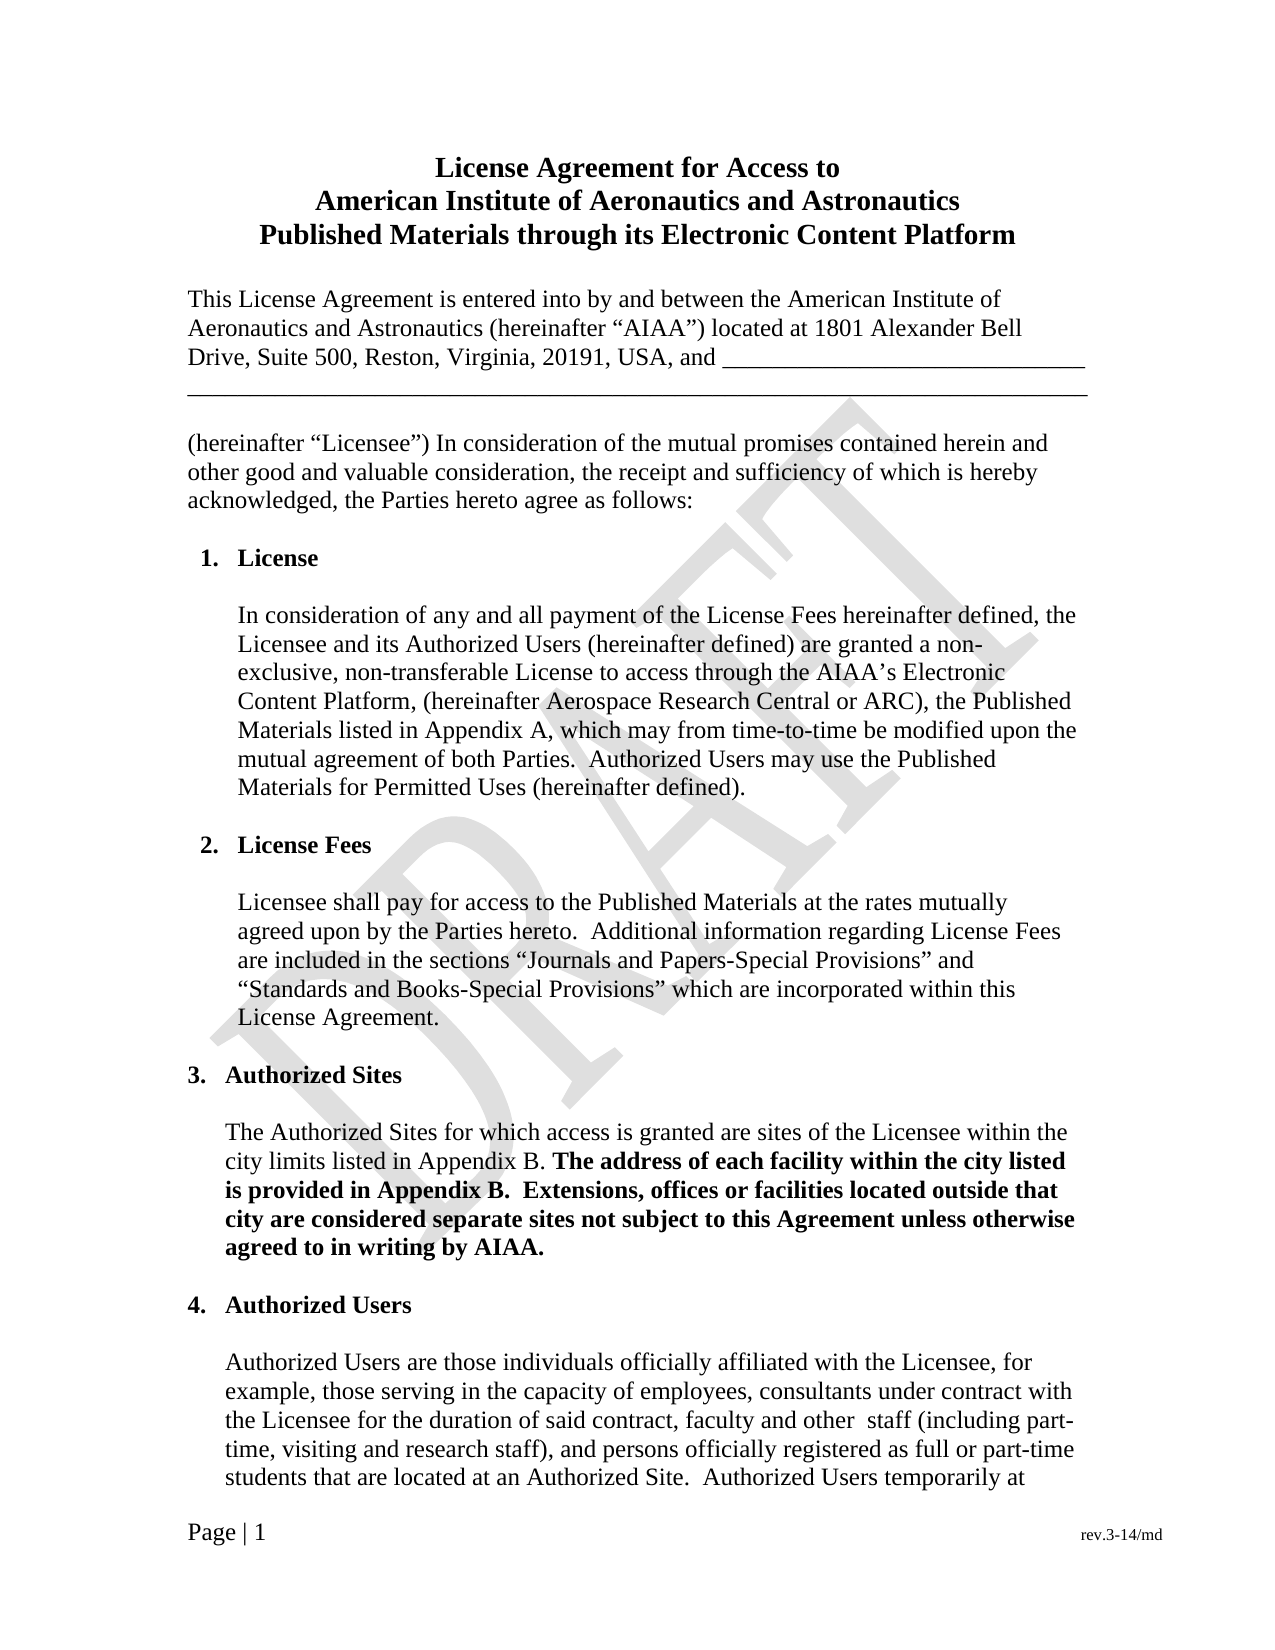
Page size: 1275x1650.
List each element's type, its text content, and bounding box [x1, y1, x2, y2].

text In consideration of any and all payment of the License Fees hereinafter defined, the Licensee and its Authorized Users (hereinafter defined) are granted a non-exclusive, non-transferable License to access through the AIAA’s Electronic Content Platform, (hereinafter Aerospace Research Central or ARC), the Published Materials listed in Appendix A, which may from time-to-time be modified upon the mutual agreement of both Parties. Authorized Users may use the Published Materials for Permitted Uses (hereinafter defined). [237, 600, 1082, 801]
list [225, 1347, 1087, 1491]
text (hereinafter “Licensee”) In consideration of the mutual promises contained herein and other good and valuable consideration, the receipt and sufficiency of which is hereby acknowledged, the Parties hereto agree as follows: [187, 428, 1087, 514]
text American Institute of Aeronautics and Astronautics [187, 183, 1087, 217]
list The Authorized Sites for which access is granted are sites of the Licensee within the city limits listed in Appendix B. The address of each facility within the city listed is provided in Appendix B. Extensions, offices or facilities located outside that city are considered separate sites not subject to this Agreement unless otherwise agreed to in writing by AIAA. [225, 1117, 1087, 1261]
subtitle Published Materials through its Electronic Content Platform [187, 217, 1087, 251]
list Authorized Sites [187, 1060, 1087, 1089]
list Authorized Users [187, 1290, 1087, 1319]
text This License Agreement is entered into by and between the American Institute of Aeronautics and Astronautics (hereinafter “AIAA”) located at 1801 Alexander Bell Drive, Suite 500, Reston, Virginia, 20191, USA, and _____________________________ ________________________________________________________________________ [187, 284, 1087, 395]
text 2. License Fees [200, 830, 1089, 859]
subtitle License Agreement for Access to [187, 150, 1087, 183]
text 1. License [200, 543, 1089, 572]
text Licensee shall pay for access to the Published Materials at the rates mutually agreed upon by the Parties hereto. Additional information regarding License Fees are included in the sections “Journals and Papers-Special Provisions” and “Standards and Books-Special Provisions” which are incorporated within this License Agreement. [237, 887, 1079, 1031]
